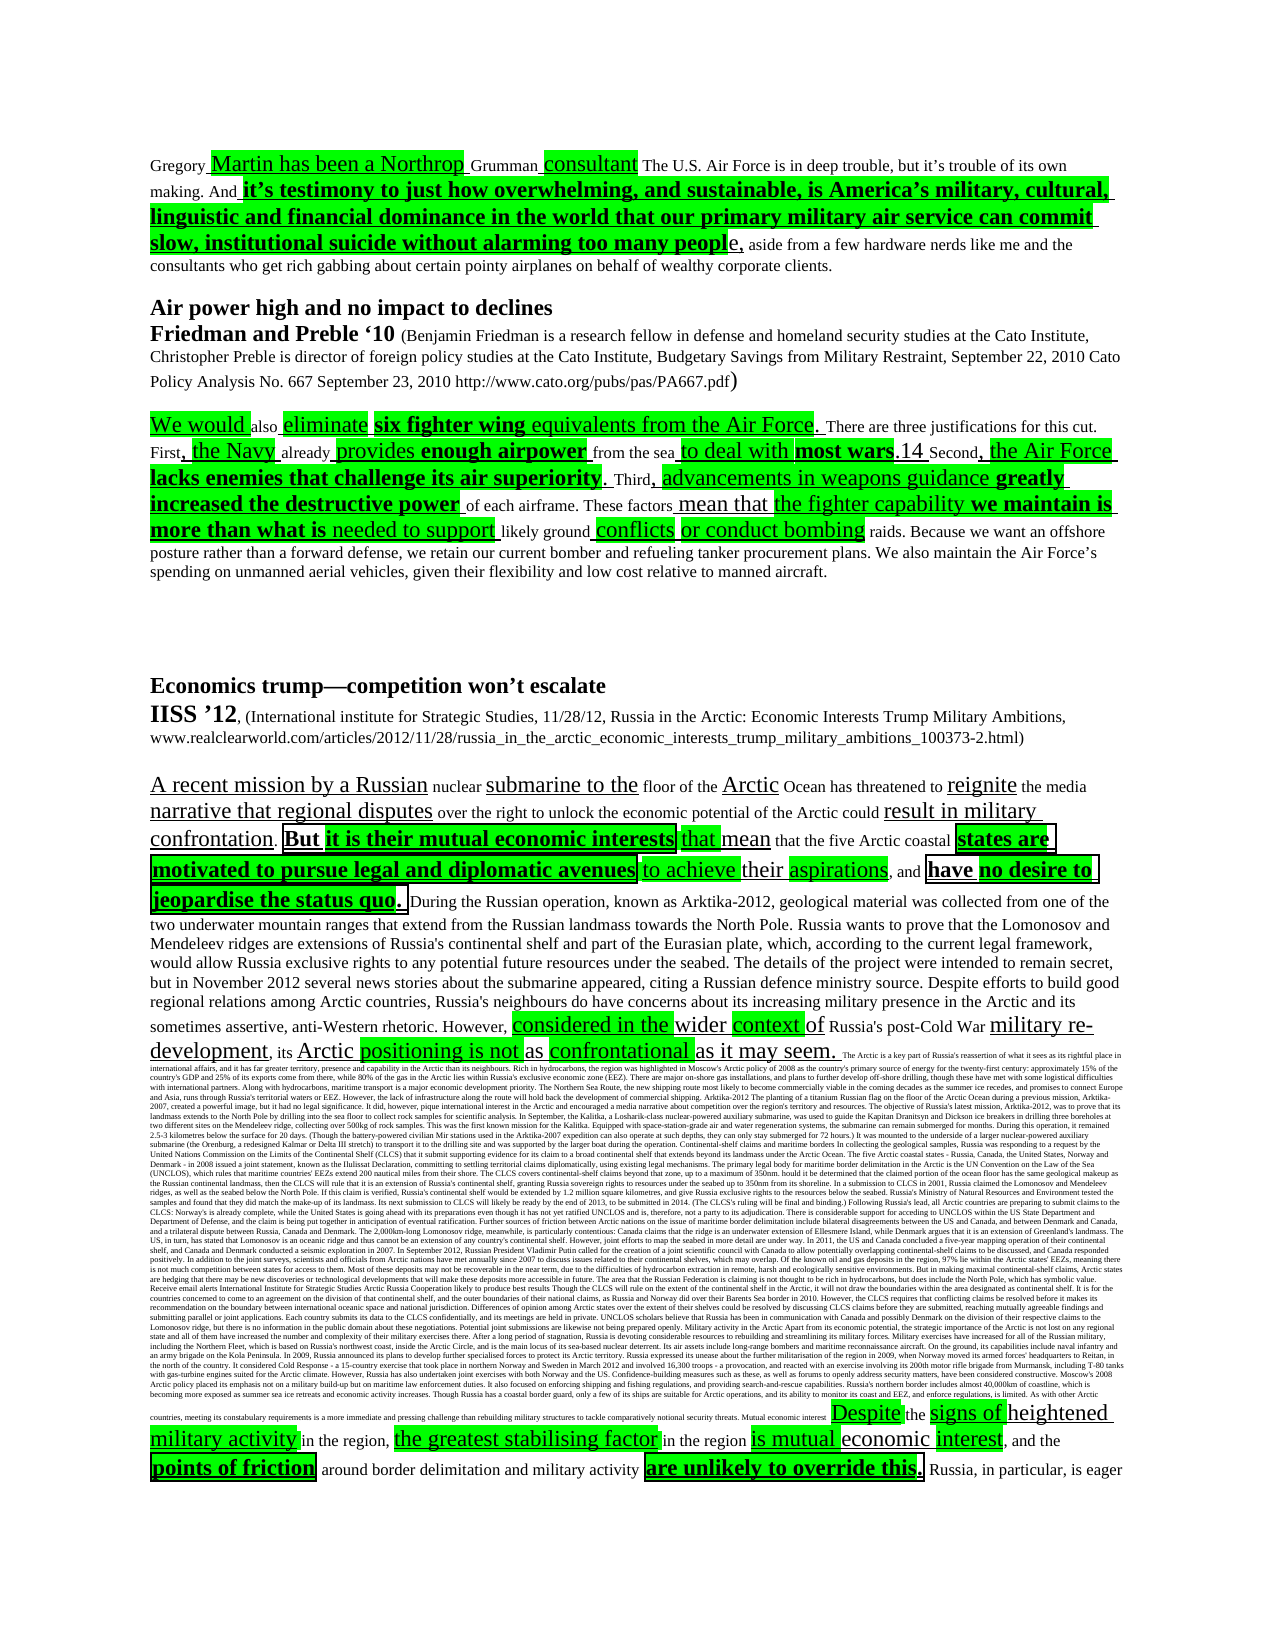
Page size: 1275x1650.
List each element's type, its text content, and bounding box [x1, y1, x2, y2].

text We would also eliminate six fighter wing equivalents from the Air Force. There are three justifications for this cut. First, the Navy already provides enough airpower from the sea to deal with most wars.14 Second, the Air Force lacks enemies that challenge its air superiority. Third, advancements in weapons guidance greatly increased the destructive power of each airframe. These factors mean that the fighter capability we maintain is more than what is needed to support likely ground conflicts or conduct bombing raids. Because we want an offshore posture rather than a forward defense, we retain our current bomber and refueling tanker procurement plans. We also maintain the Air Force’s spending on unmanned aerial vehicles, given their flexibility and low cost relative to manned aircraft. [150, 411, 1125, 581]
text Economics trump—competition won’t escalate [150, 672, 1125, 699]
text Air power high and no impact to declines [150, 294, 1125, 320]
text IISS ’12, (International institute for Strategic Studies, 11/28/12, Russia in the Arctic: Economic Interests Trump Military Ambitions, www.realclearworld.com/articles/2012/11/28/russia_in_the_arctic_economic_interests_trump_military_ambitions_100373-2.html) [150, 699, 1125, 747]
text Friedman and Preble ‘10 (Benjamin Friedman is a research fellow in defense and homeland security studies at the Cato Institute, Christopher Preble is director of foreign policy studies at the Cato Institute, Budgetary Savings from Military Restraint, September 22, 2010 Cato Policy Analysis No. 667 September 23, 2010 http://www.cato.org/pubs/pas/PA667.pdf) [150, 320, 1125, 392]
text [150, 150, 1125, 274]
